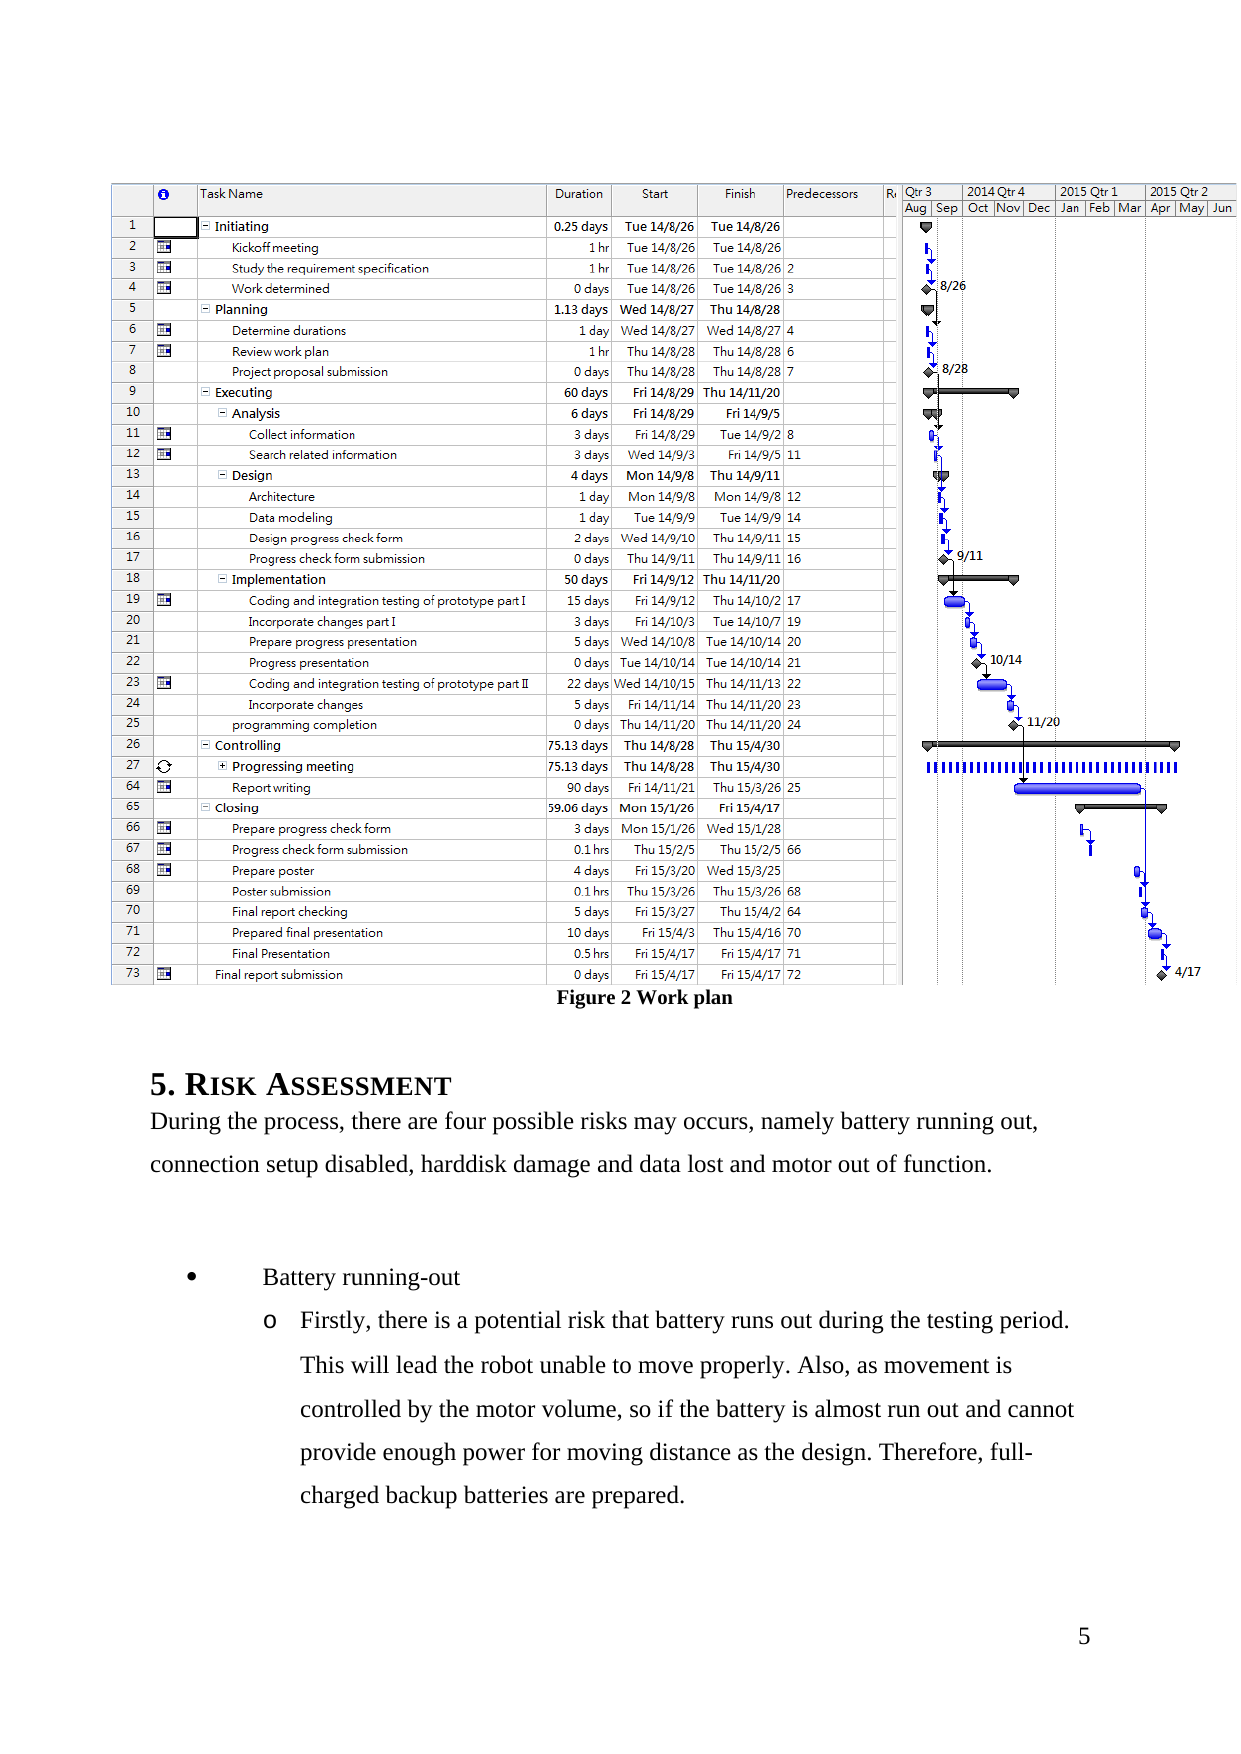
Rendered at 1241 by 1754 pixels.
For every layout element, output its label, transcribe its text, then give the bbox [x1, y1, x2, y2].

subtitle 5. Risk Assessment [150, 983, 1090, 1102]
picture [111, 183, 1237, 983]
list Firstly, there is a potential risk that battery runs out during the testing period. This will lead the robot unable to move properly. Also, as movement is controlled by the motor volume, so if the battery is almost run out and cannot provide enough power for moving distance as the design. Therefore, full-charged backup batteries are prepared. [262, 1305, 1090, 1509]
list Battery running-out [187, 1262, 1090, 1291]
text During the process, there are four possible risks may occurs, namely battery running out, connection setup disabled, harddisk damage and data lost and motor out of function. [150, 1106, 1090, 1178]
